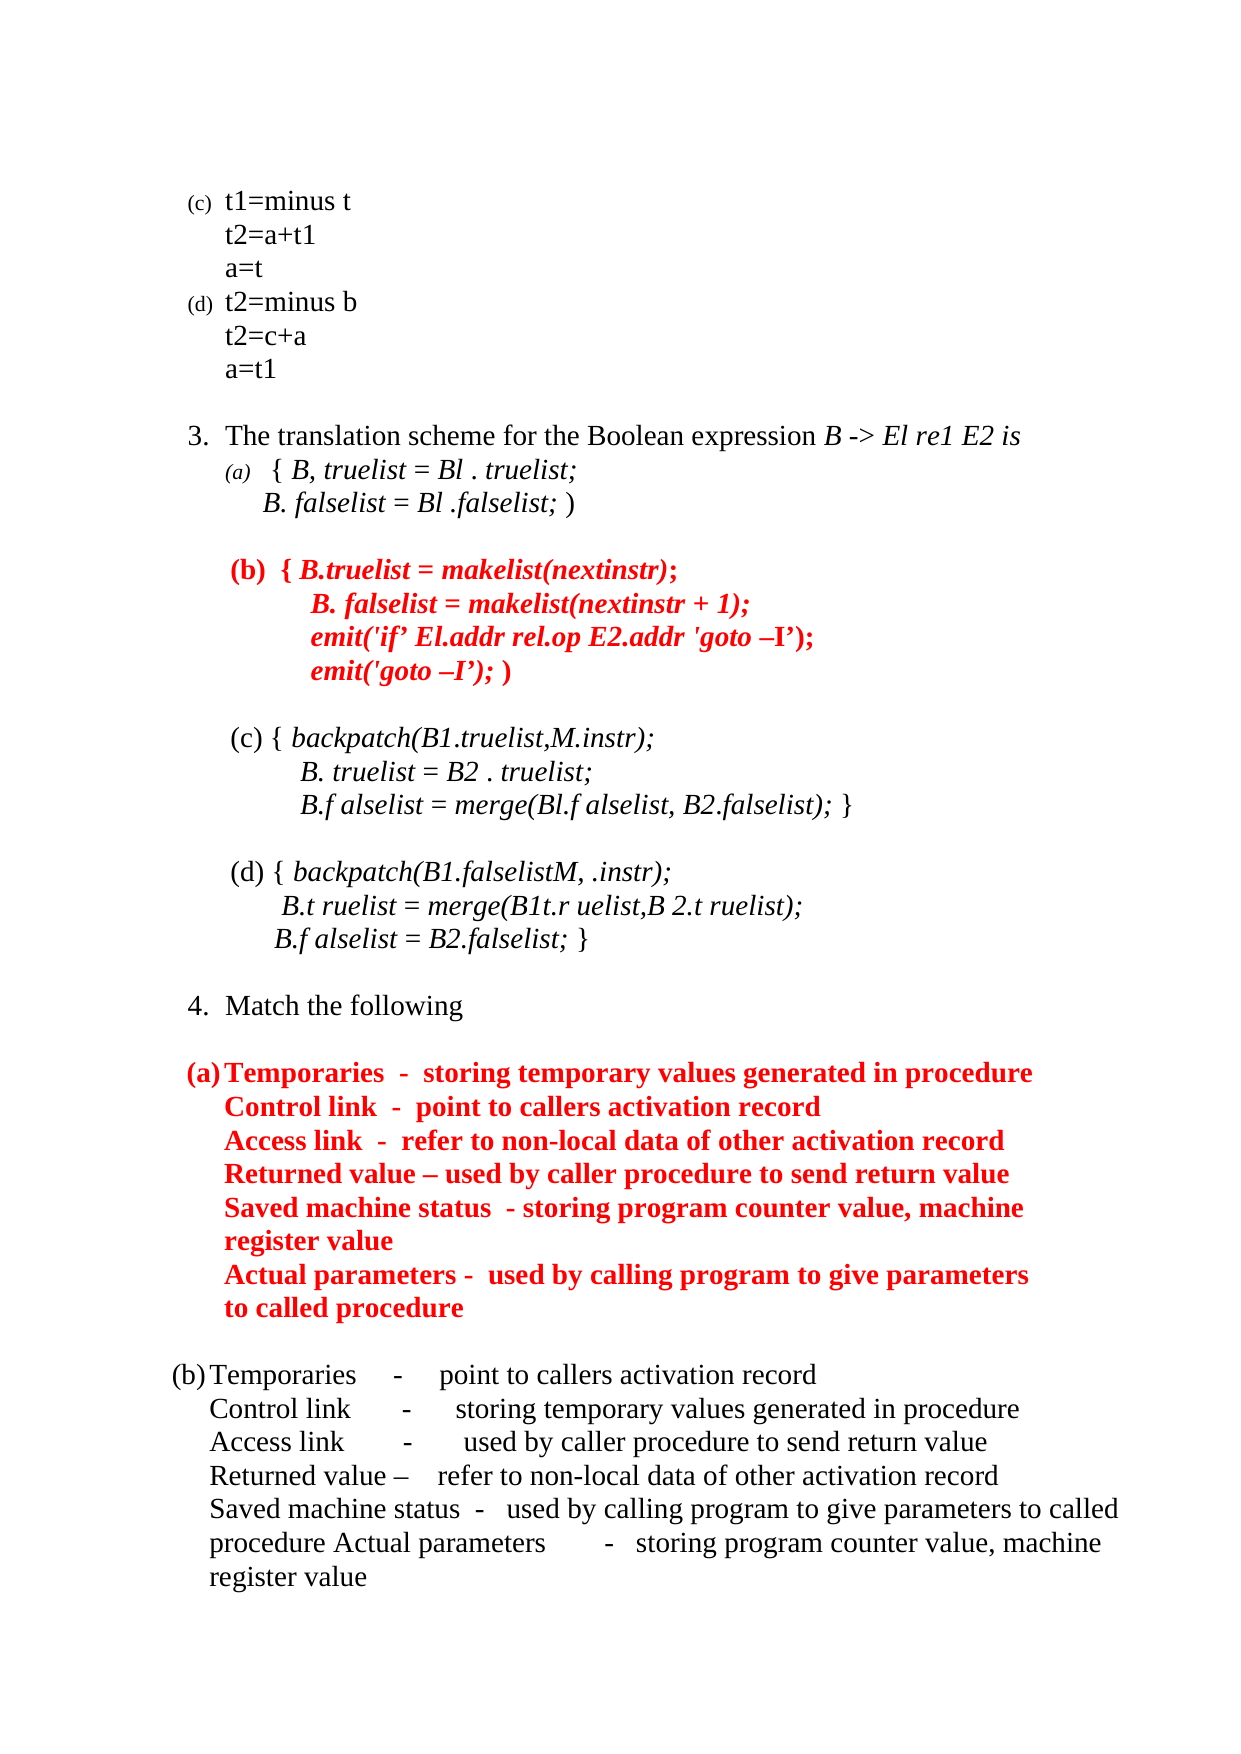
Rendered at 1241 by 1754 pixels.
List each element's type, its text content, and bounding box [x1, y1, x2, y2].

list Returned value – used by caller procedure to send return value [224, 1156, 1137, 1190]
list t1=minus t [187, 183, 1137, 217]
text B.f alselist = B2.falselist; } [150, 921, 1137, 955]
list B. falselist = Bl .falselist; ) [262, 485, 1137, 519]
list Temporaries - point to callers activation record [172, 1357, 1137, 1391]
list t2=minus b [187, 284, 1137, 318]
list Saved machine status - used by calling program to give parameters to called procedure Actual parameters - storing program counter value, machine register value [209, 1492, 1137, 1592]
list Access link - used by caller procedure to send return value [209, 1424, 1137, 1458]
list Returned value – refer to non-local data of other activation record [209, 1458, 1137, 1492]
list t2=a+t1 [225, 217, 1137, 251]
list Match the following [187, 988, 1137, 1022]
list Control link - storing temporary values generated in procedure [209, 1391, 1137, 1424]
list Access link - refer to non-local data of other activation record [224, 1123, 1137, 1156]
list t2=c+a [225, 318, 1137, 351]
list The translation scheme for the Boolean expression B -> El re1 E2 is [187, 418, 1137, 452]
text (c) { backpatch(B1.truelist,M.instr); [150, 720, 1137, 754]
list a=t1 [225, 351, 1137, 385]
text (d) { backpatch(B1.falselistM, .instr); [150, 854, 1137, 888]
list Temporaries - storing temporary values generated in procedure [186, 1056, 1137, 1089]
list register value [224, 1223, 1137, 1257]
text B. falselist = makelist(nextinstr + 1); [150, 586, 1137, 619]
list Actual parameters - used by calling program to give parameters [224, 1257, 1137, 1290]
list Saved machine status - storing program counter value, machine [224, 1190, 1137, 1223]
list a=t [225, 251, 1137, 284]
text B.f alselist = merge(Bl.f alselist, B2.falselist); } [225, 787, 1137, 821]
list { B, truelist = Bl . truelist; [225, 452, 1137, 485]
list to called procedure [224, 1290, 1137, 1324]
text (b) { B.truelist = makelist(nextinstr); [150, 552, 1137, 586]
text B. truelist = B2 . truelist; [225, 754, 1137, 787]
text emit('goto –I’); ) [150, 653, 1137, 687]
text B.t ruelist = merge(B1t.r uelist,B 2.t ruelist); [150, 888, 1137, 921]
list Control link - point to callers activation record [224, 1089, 1137, 1123]
text emit('if’ El.addr rel.op E2.addr 'goto –I’); [150, 619, 1137, 653]
